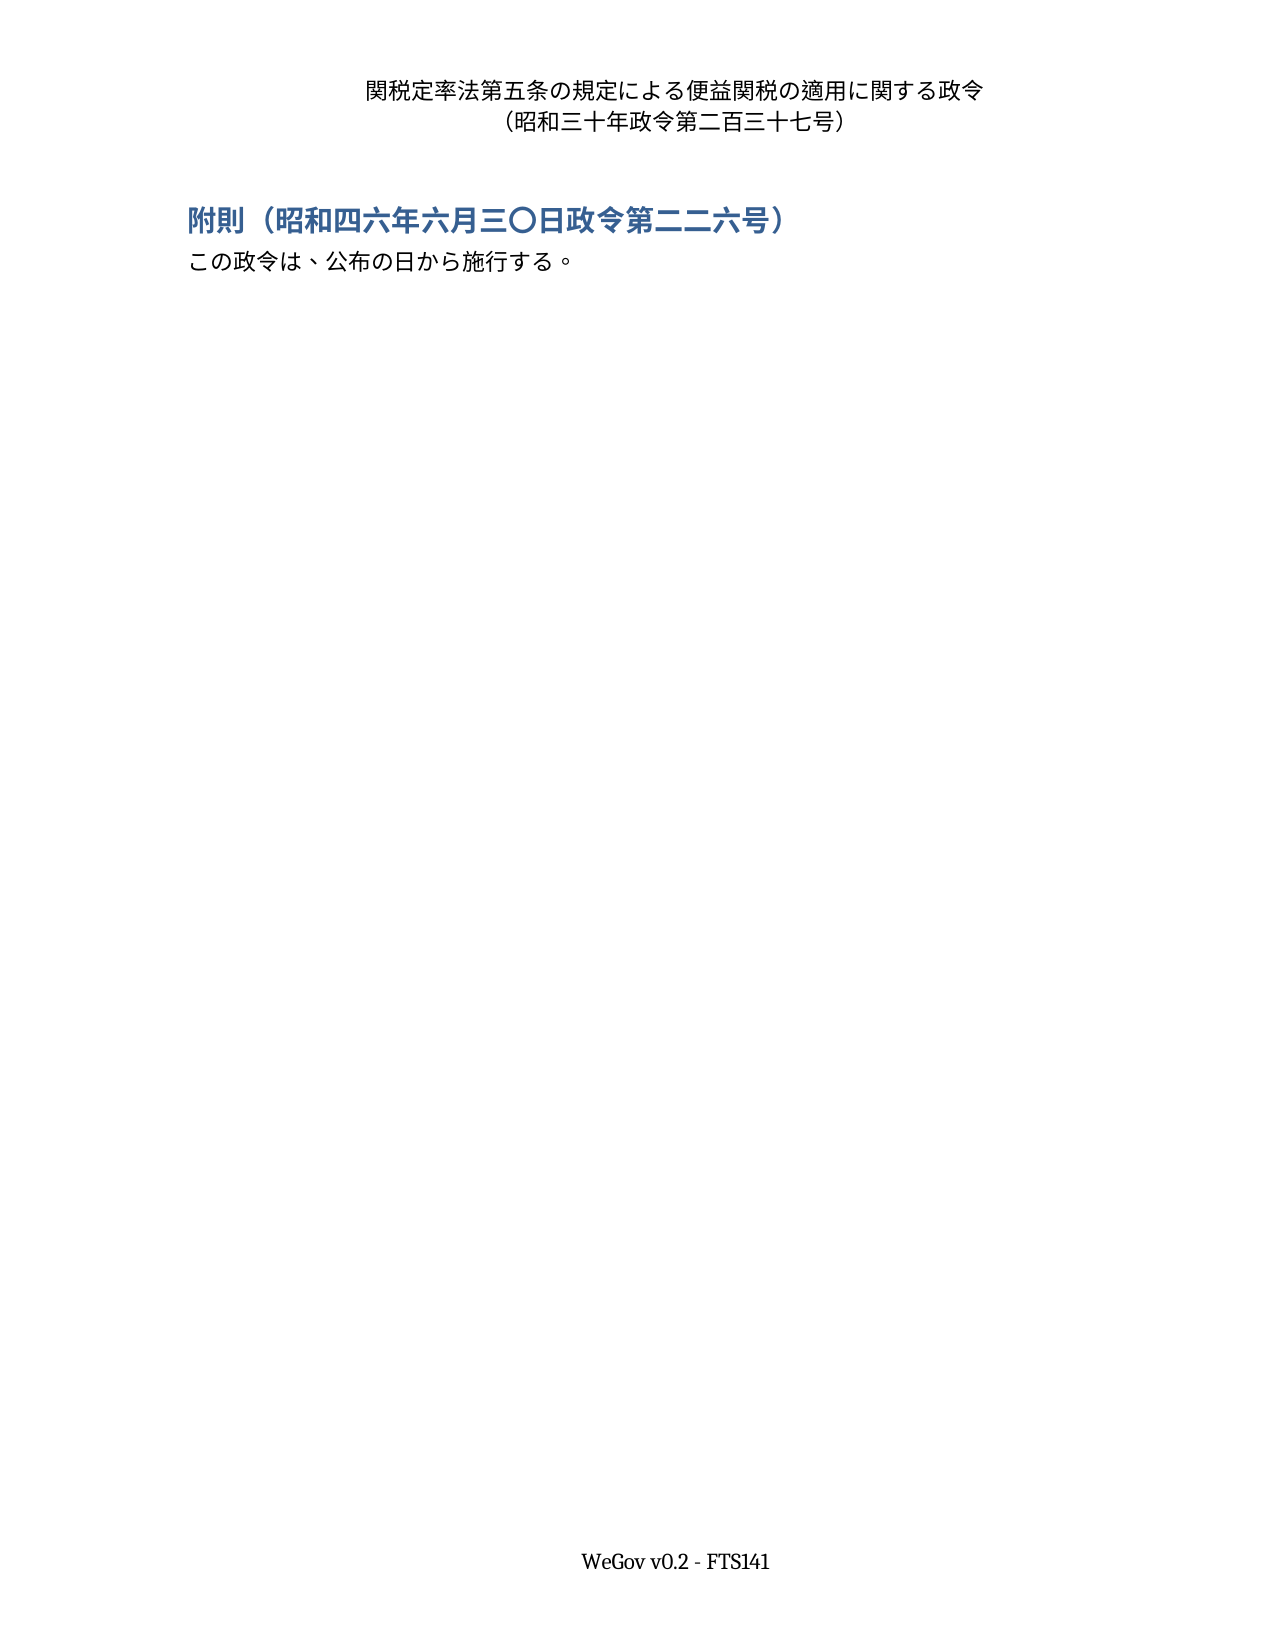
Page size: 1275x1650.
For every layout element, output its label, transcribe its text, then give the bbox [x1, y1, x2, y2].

text この政令は、公布の日から施行する。 [187, 246, 1087, 277]
subtitle 附則（昭和四六年六月三〇日政令第二二六号） [187, 200, 1087, 240]
